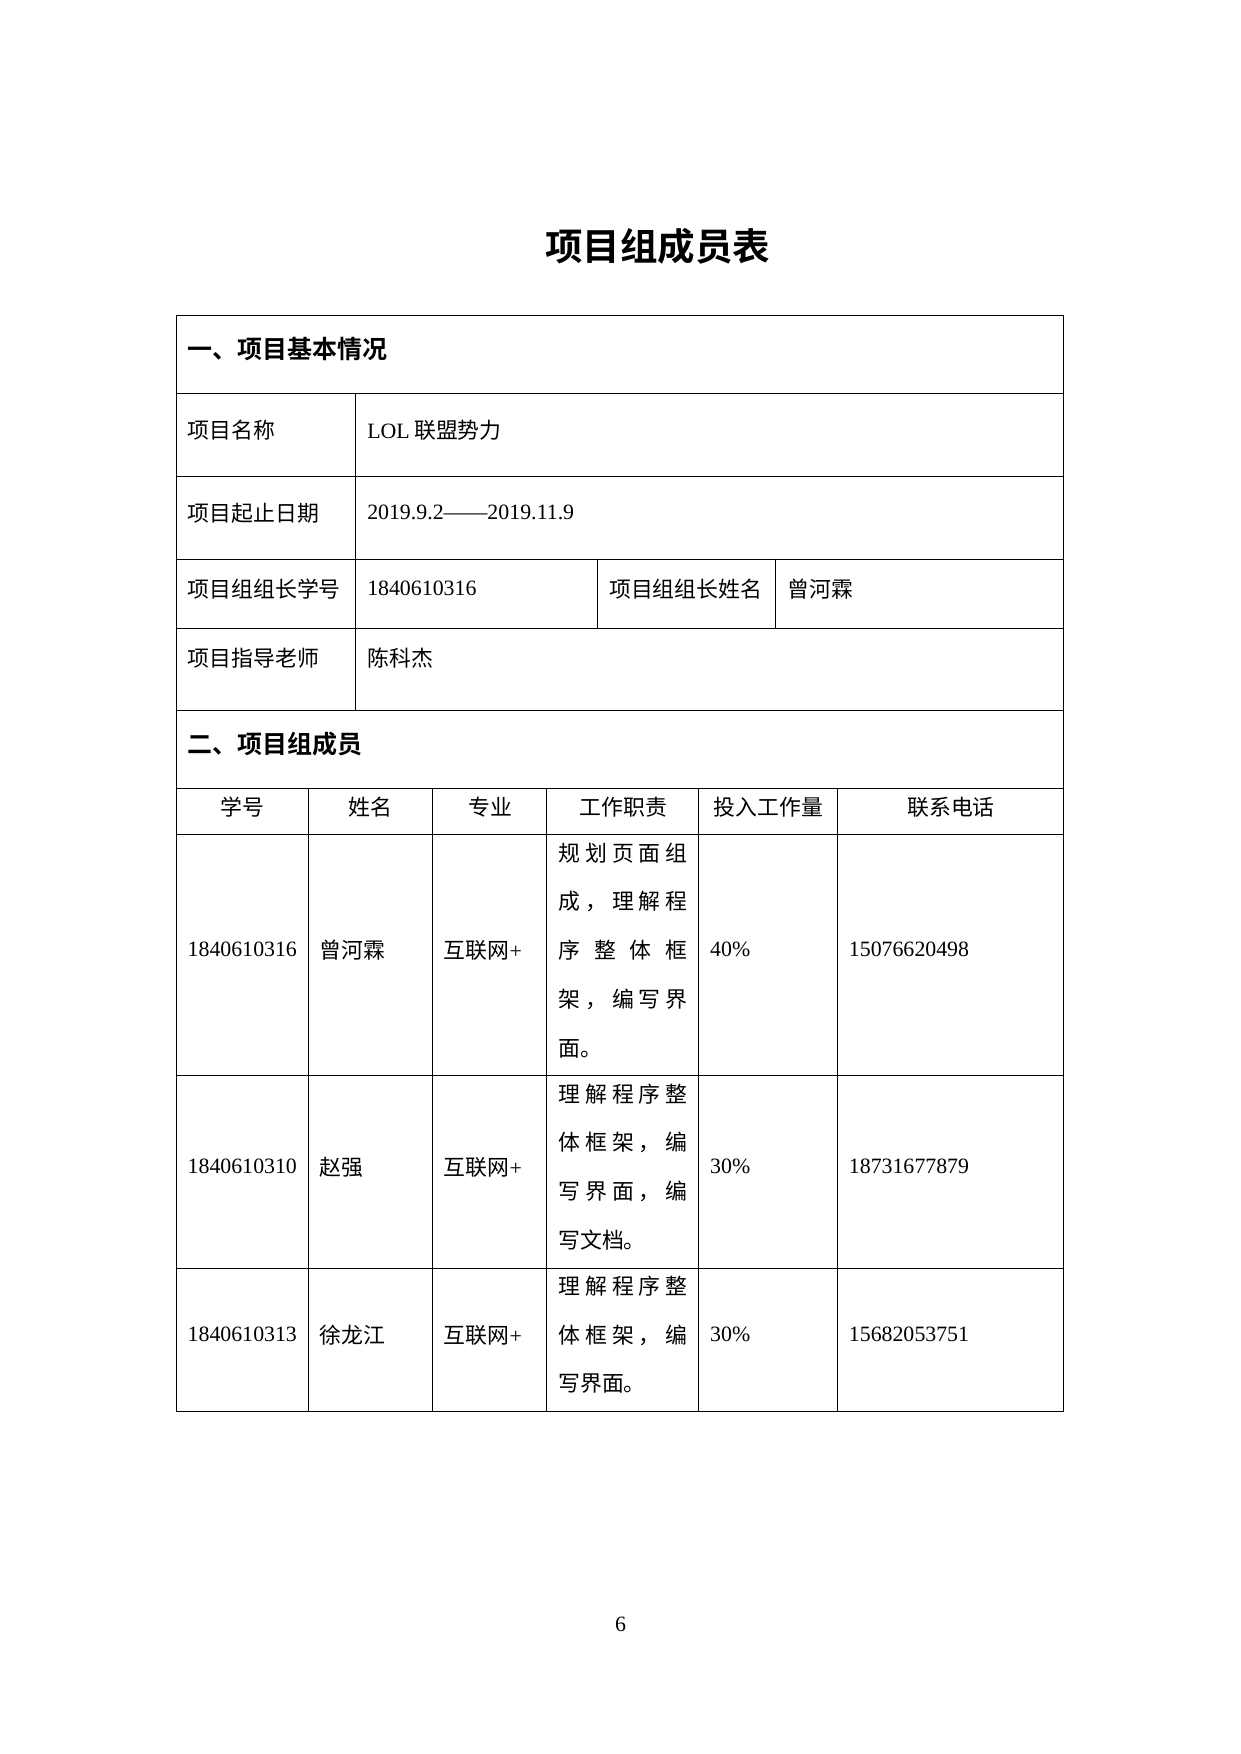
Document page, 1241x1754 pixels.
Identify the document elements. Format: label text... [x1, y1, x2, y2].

table_cell 联系电话 [838, 789, 1063, 834]
table_cell 30% [699, 1076, 837, 1267]
table_cell 徐龙江 [309, 1269, 432, 1411]
table_cell 二、项目组成员 [177, 711, 1063, 788]
table_cell 学号 [177, 789, 308, 834]
table_cell 互联网+ [433, 1269, 546, 1411]
table_cell 专业 [433, 789, 546, 834]
table_cell 15076620498 [838, 835, 1063, 1075]
table_cell 40% [699, 835, 837, 1075]
table_cell 30% [699, 1269, 837, 1411]
table_cell 15682053751 [838, 1269, 1063, 1411]
table_cell 曾河霖 [776, 560, 1063, 627]
table_cell LOL联盟势力 [356, 394, 1063, 476]
table_cell 1840610316 [177, 835, 308, 1075]
subtitle 项目组成员表 [187, 212, 1053, 277]
table_cell 工作职责 [547, 789, 698, 834]
table_cell 项目组组长姓名 [598, 560, 775, 627]
table_cell 互联网+ [433, 1076, 546, 1267]
table_cell 项目名称 [177, 394, 355, 476]
table_cell 赵强 [309, 1076, 432, 1267]
table_cell 项目组组长学号 [177, 560, 355, 627]
table_cell 姓名 [309, 789, 432, 834]
table_cell 规划页面组成，理解程序整体框架，编写界面。 [547, 835, 698, 1075]
table_cell 陈科杰 [356, 629, 1063, 709]
table_header 一、项目基本情况 [177, 316, 1063, 393]
table_cell 项目指导老师 [177, 629, 355, 709]
table_cell 曾河霖 [309, 835, 432, 1075]
table_cell 理解程序整体框架，编写界面，编写文档。 [547, 1076, 698, 1267]
table_cell 18731677879 [838, 1076, 1063, 1267]
table_cell 1840610310 [177, 1076, 308, 1267]
table_cell 项目起止日期 [177, 477, 355, 559]
table_cell 1840610316 [356, 560, 597, 627]
table_cell 投入工作量 [699, 789, 837, 834]
table_cell 理解程序整体框架，编写界面。 [547, 1269, 698, 1411]
table_cell 互联网+ [433, 835, 546, 1075]
table_cell 2019.9.2——2019.11.9 [356, 477, 1063, 559]
table_cell 1840610313 [177, 1269, 308, 1411]
